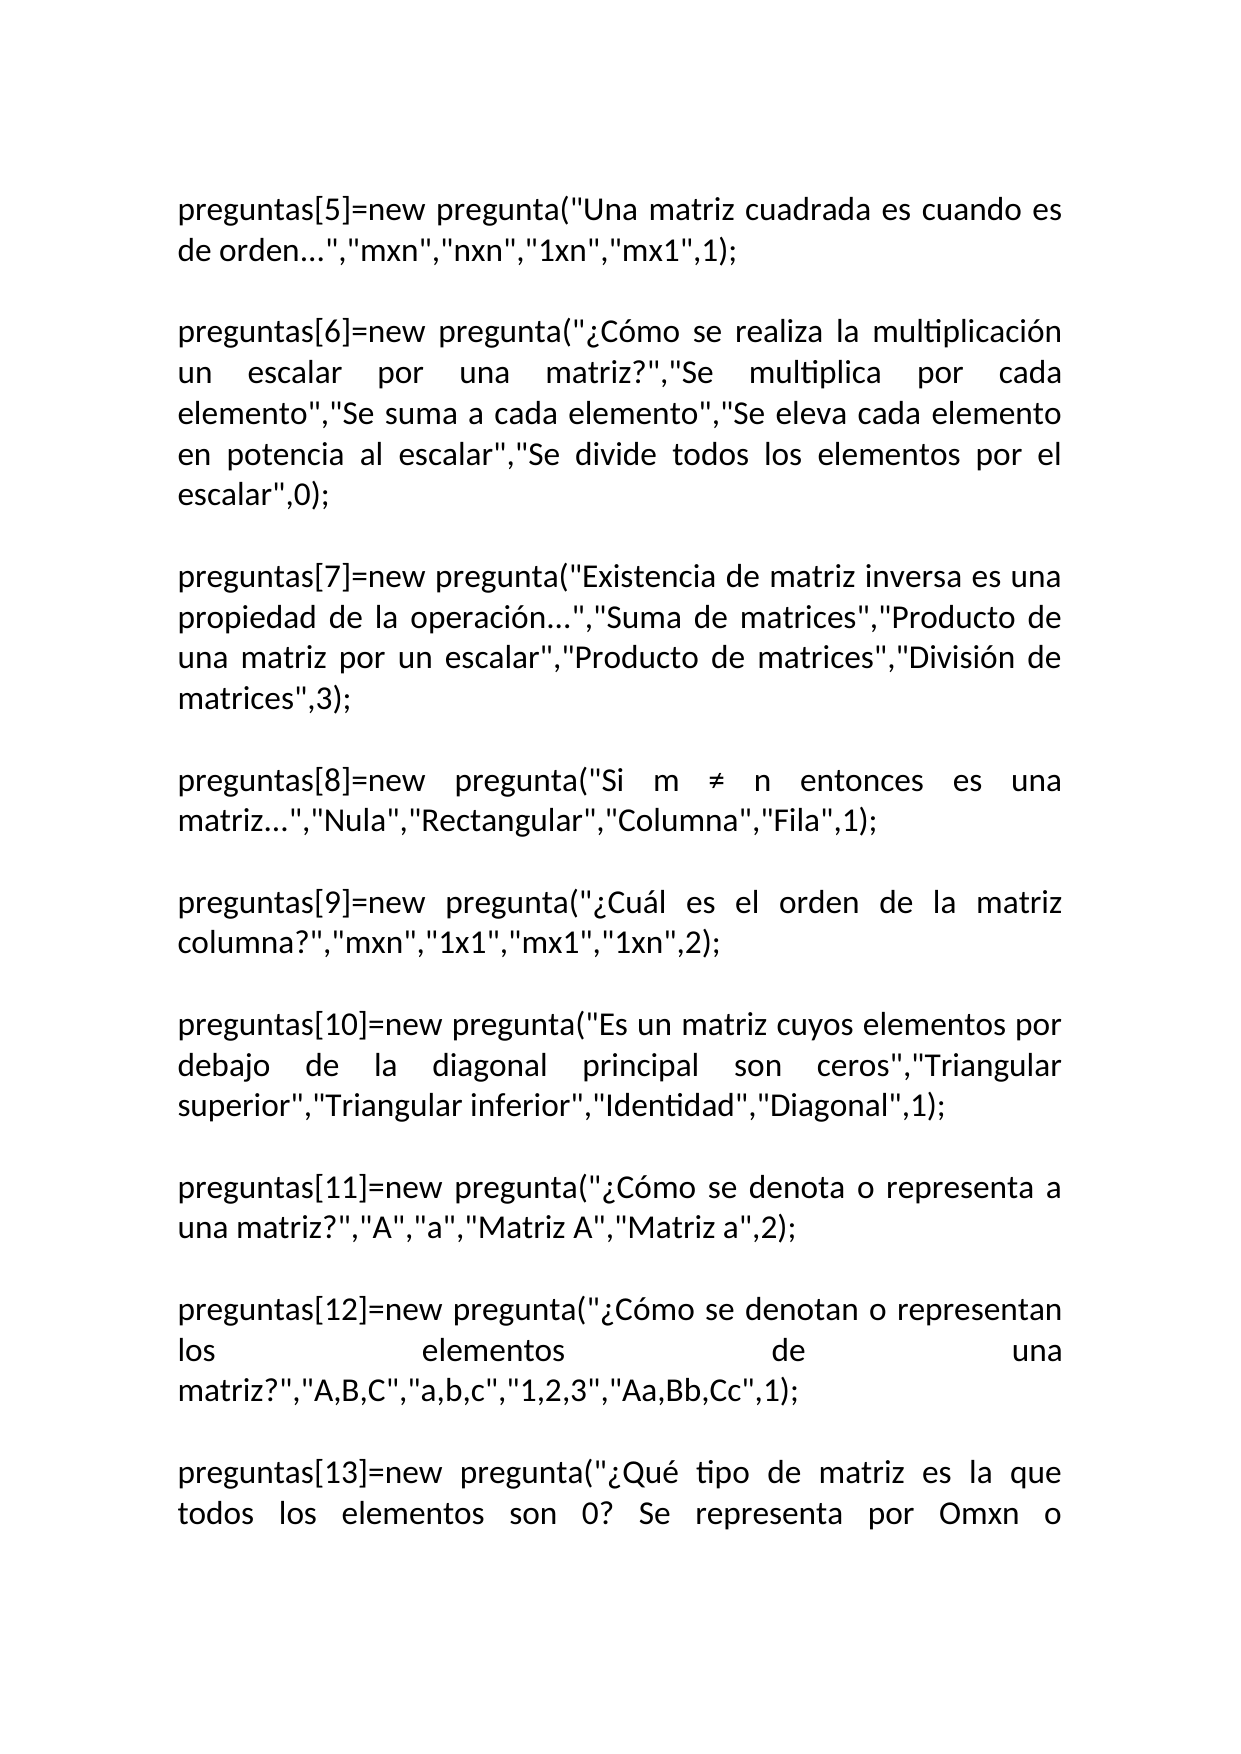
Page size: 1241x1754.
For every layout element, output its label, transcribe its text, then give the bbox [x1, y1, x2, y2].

text preguntas[7]=new pregunta("Existencia de matriz inversa es una propiedad de la operación...","Suma de matrices","Producto de una matriz por un escalar","Producto de matrices","División de matrices",3); [177, 555, 1063, 718]
text preguntas[8]=new pregunta("Si m ≠ n entonces es una matriz...","Nula","Rectangular","Columna","Fila",1); [177, 758, 1063, 840]
text preguntas[12]=new pregunta("¿Cómo se denotan o representan los elementos de una matriz?","A,B,C","a,b,c","1,2,3","Aa,Bb,Cc",1); [177, 1288, 1063, 1410]
text preguntas[5]=new pregunta("Una matriz cuadrada es cuando es de orden...","mxn","nxn","1xn","mx1",1); [177, 188, 1063, 270]
text preguntas[11]=new pregunta("¿Cómo se denota o representa a una matriz?","A","a","Matriz A","Matriz a",2); [177, 1166, 1063, 1247]
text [177, 1451, 1063, 1532]
text preguntas[9]=new pregunta("¿Cuál es el orden de la matriz columna?","mxn","1x1","mx1","1xn",2); [177, 881, 1063, 962]
text preguntas[10]=new pregunta("Es un matriz cuyos elementos por debajo de la diagonal principal son ceros","Triangular superior","Triangular inferior","Identidad","Diagonal",1); [177, 1003, 1063, 1125]
text preguntas[6]=new pregunta("¿Cómo se realiza la multiplicación un escalar por una matriz?","Se multiplica por cada elemento","Se suma a cada elemento","Se eleva cada elemento en potencia al escalar","Se divide todos los elementos por el escalar",0); [177, 311, 1063, 514]
